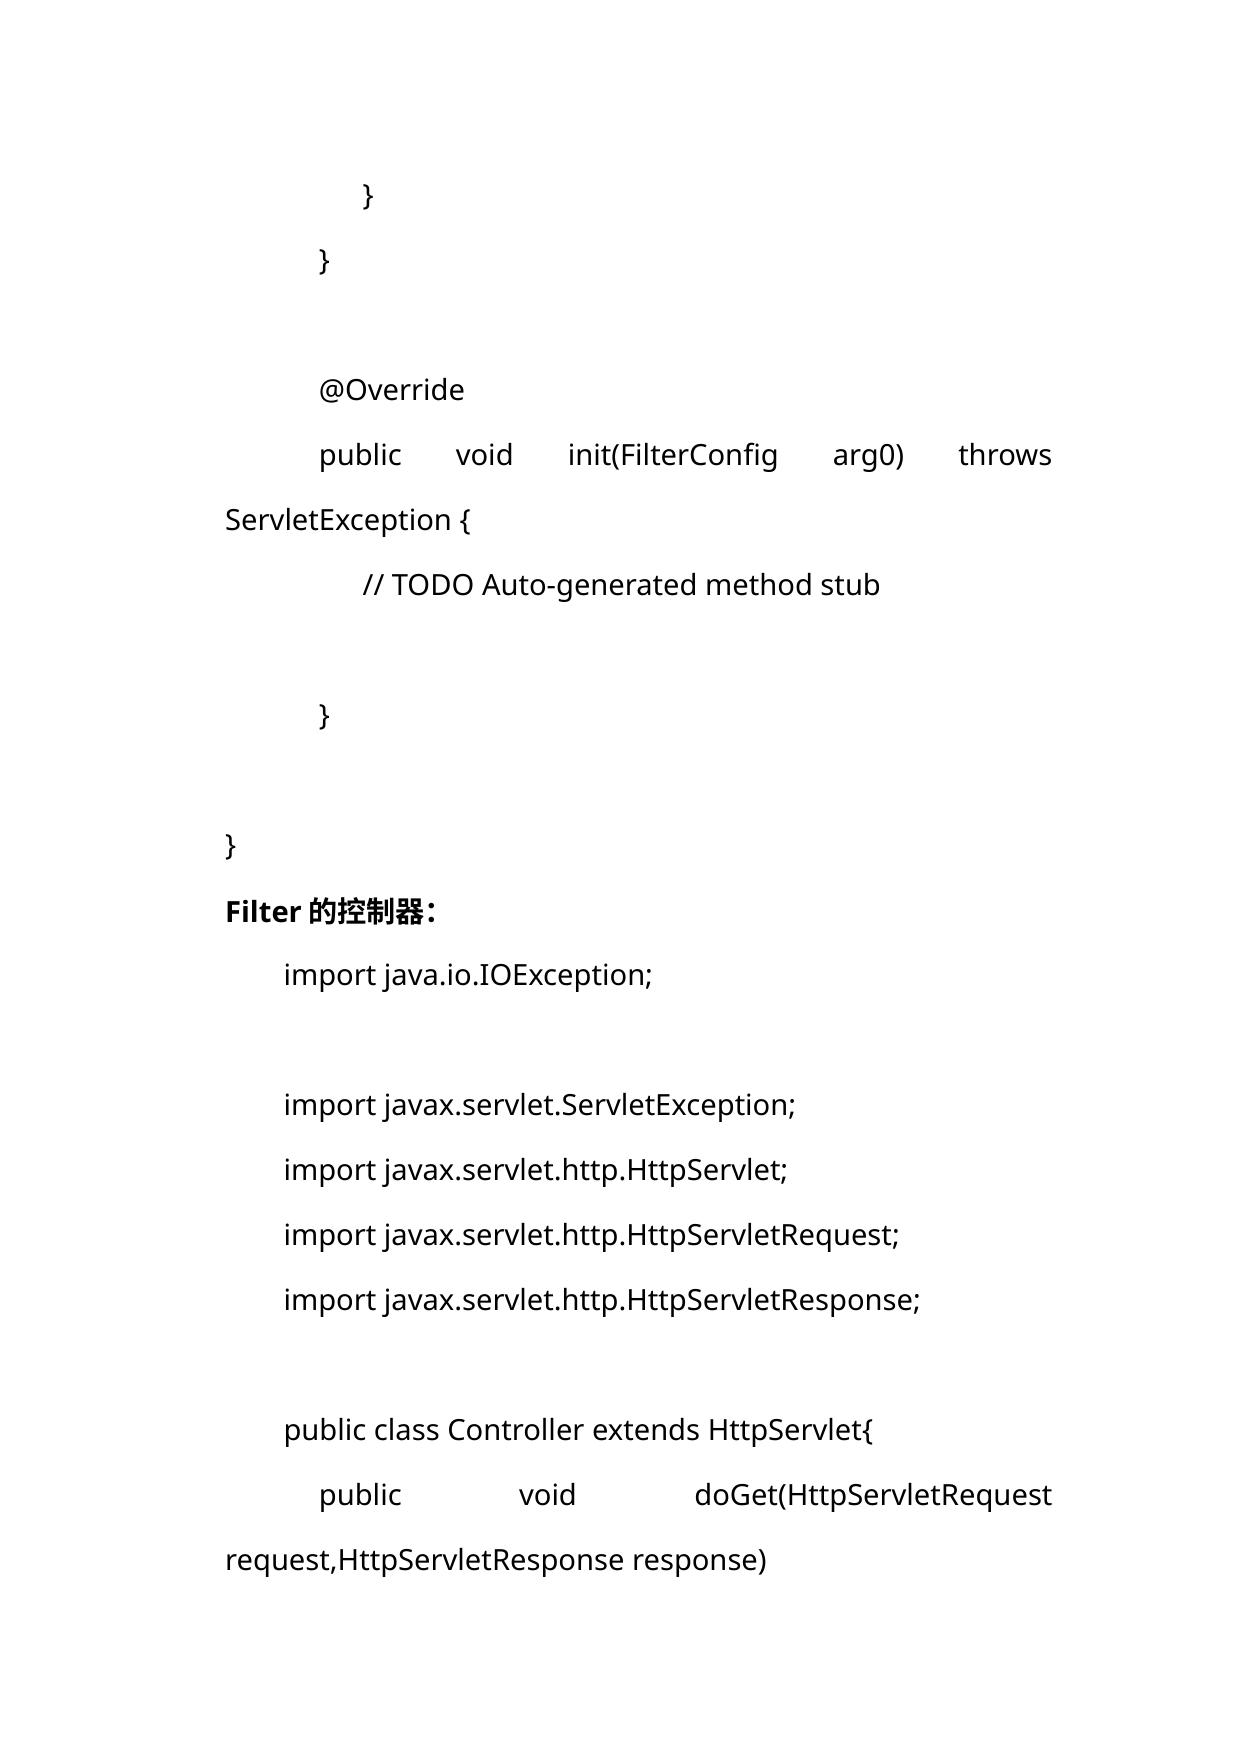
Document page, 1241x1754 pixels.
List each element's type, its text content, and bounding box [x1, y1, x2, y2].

list import javax.servlet.http.HttpServletRequest; [225, 1202, 1053, 1267]
list public class Controller extends HttpServlet{ [225, 1397, 1053, 1462]
list @Override [225, 357, 1053, 422]
list import javax.servlet.ServletException; [225, 1072, 1053, 1137]
list } [225, 682, 1053, 747]
list import javax.servlet.http.HttpServlet; [225, 1137, 1053, 1202]
list } [225, 812, 1053, 877]
list import javax.servlet.http.HttpServletResponse; [225, 1267, 1053, 1332]
list Filter的控制器： [225, 877, 1053, 942]
list import java.io.IOException; [225, 942, 1053, 1007]
list public void doGet(HttpServletRequest request,HttpServletResponse response) [225, 1462, 1053, 1592]
list } [225, 162, 1053, 227]
list // TODO Auto-generated method stub [225, 552, 1053, 617]
list public void init(FilterConfig arg0) throws ServletException { [225, 422, 1053, 552]
list } [225, 227, 1053, 292]
